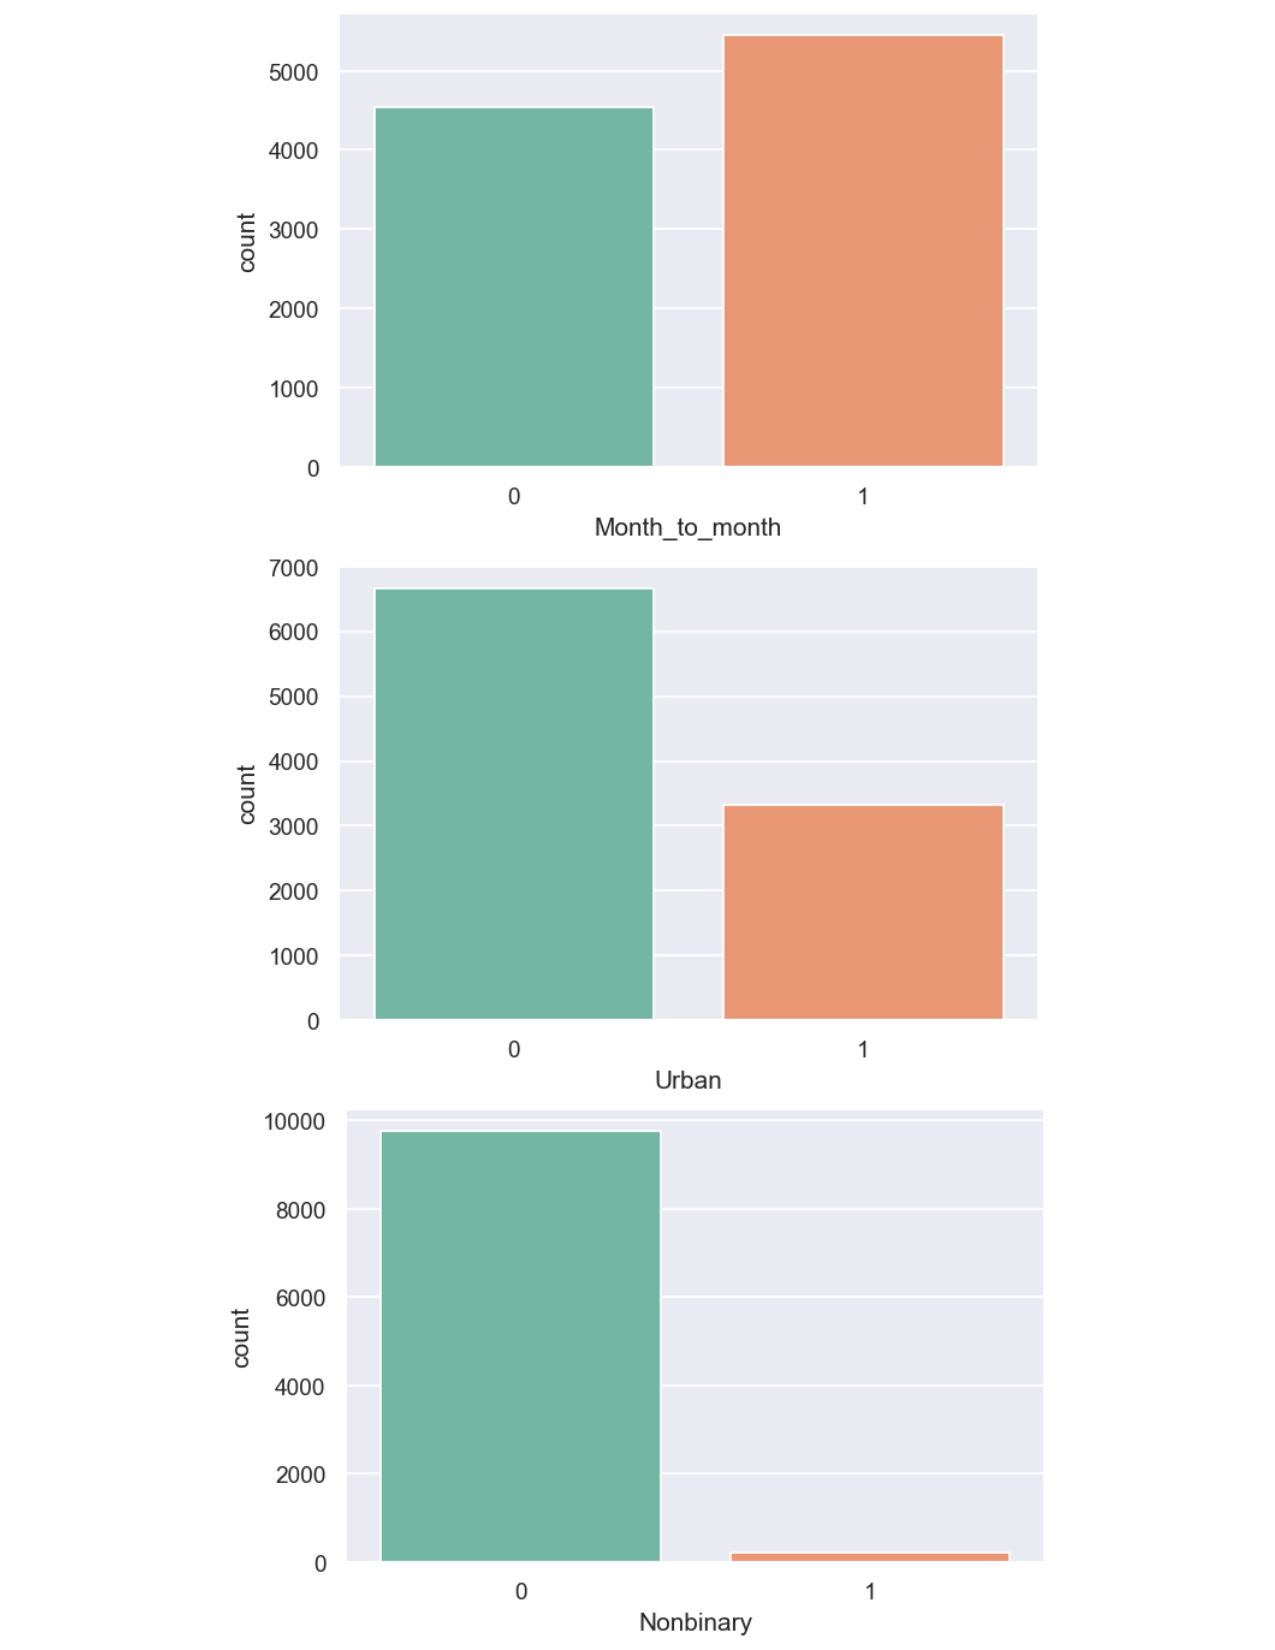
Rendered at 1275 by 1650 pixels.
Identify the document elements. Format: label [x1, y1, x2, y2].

picture [216, 0, 1059, 1650]
